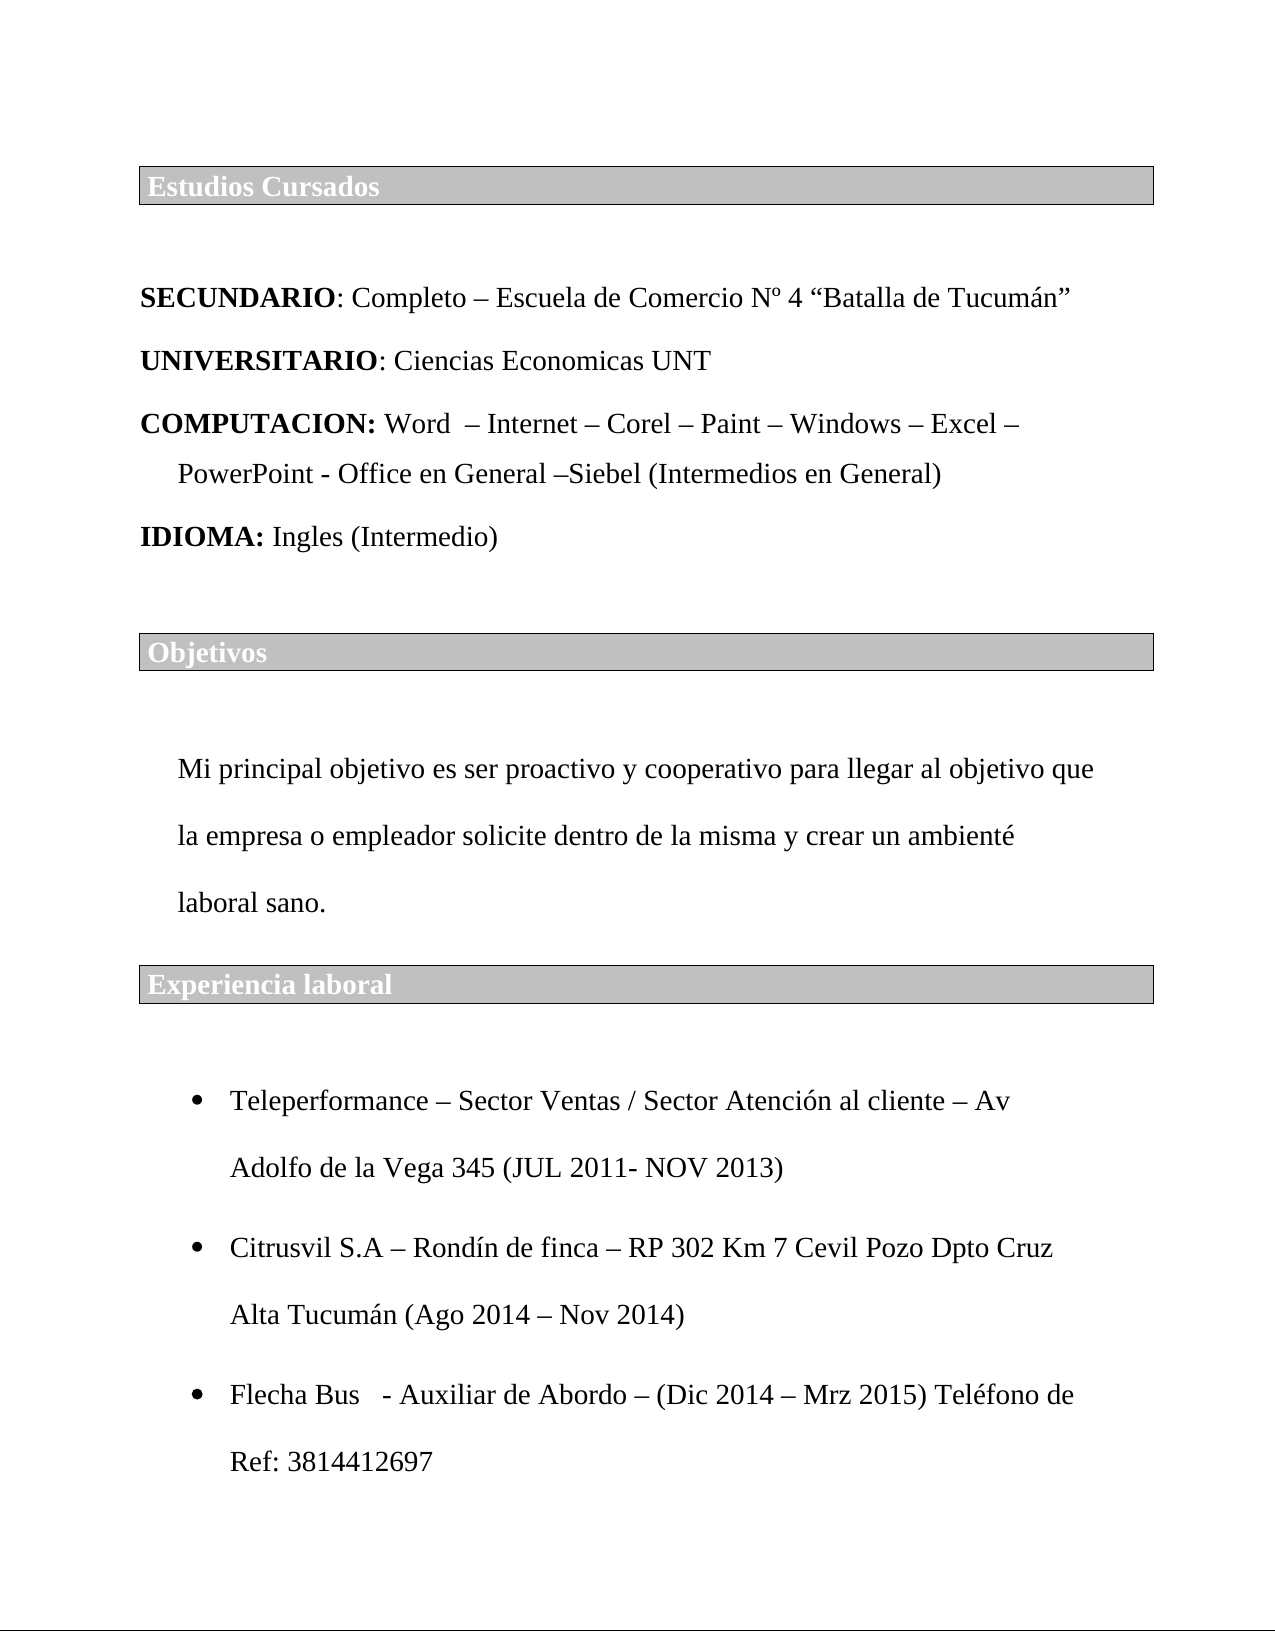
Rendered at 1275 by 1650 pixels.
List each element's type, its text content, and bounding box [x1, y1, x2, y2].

text Mi principal objetivo es ser proactivo y cooperativo para llegar al objetivo que la empresa o empleador solicite dentro de la misma y crear un ambienté laboral sano. [177, 751, 1098, 919]
table_header Objetivos [140, 634, 1153, 670]
list Flecha Bus - Auxiliar de Abordo – (Dic 2014 – Mrz 2015) Teléfono de Ref: 3814412697 [192, 1377, 1098, 1478]
table_header Estudios Cursados [140, 167, 1153, 204]
table_header Experiencia laboral [140, 966, 1153, 1003]
text COMPUTACION: Word – Internet – Corel – Paint – Windows – Excel – PowerPoint - Office en General –Siebel (Intermedios en General) [140, 406, 1098, 490]
text SECUNDARIO: Completo – Escuela de Comercio Nº 4 “Batalla de Tucumán” [140, 281, 1098, 314]
text IDIOMA: Ingles (Intermedio) [140, 519, 1098, 553]
list Citrusvil S.A – Rondín de finca – RP 7 Cevil Pozo Dpto Cruz Alta Tucumán (Ago 2014 – Nov 2014) [192, 1230, 1098, 1331]
text UNIVERSITARIO: Ciencias Economicas UNT [140, 343, 1098, 377]
list Teleperformance – Sector Ventas / Sector Atención al cliente – Av Adolfo de la Vega 345 (JUL 2011- NOV 2013) [192, 1083, 1098, 1184]
